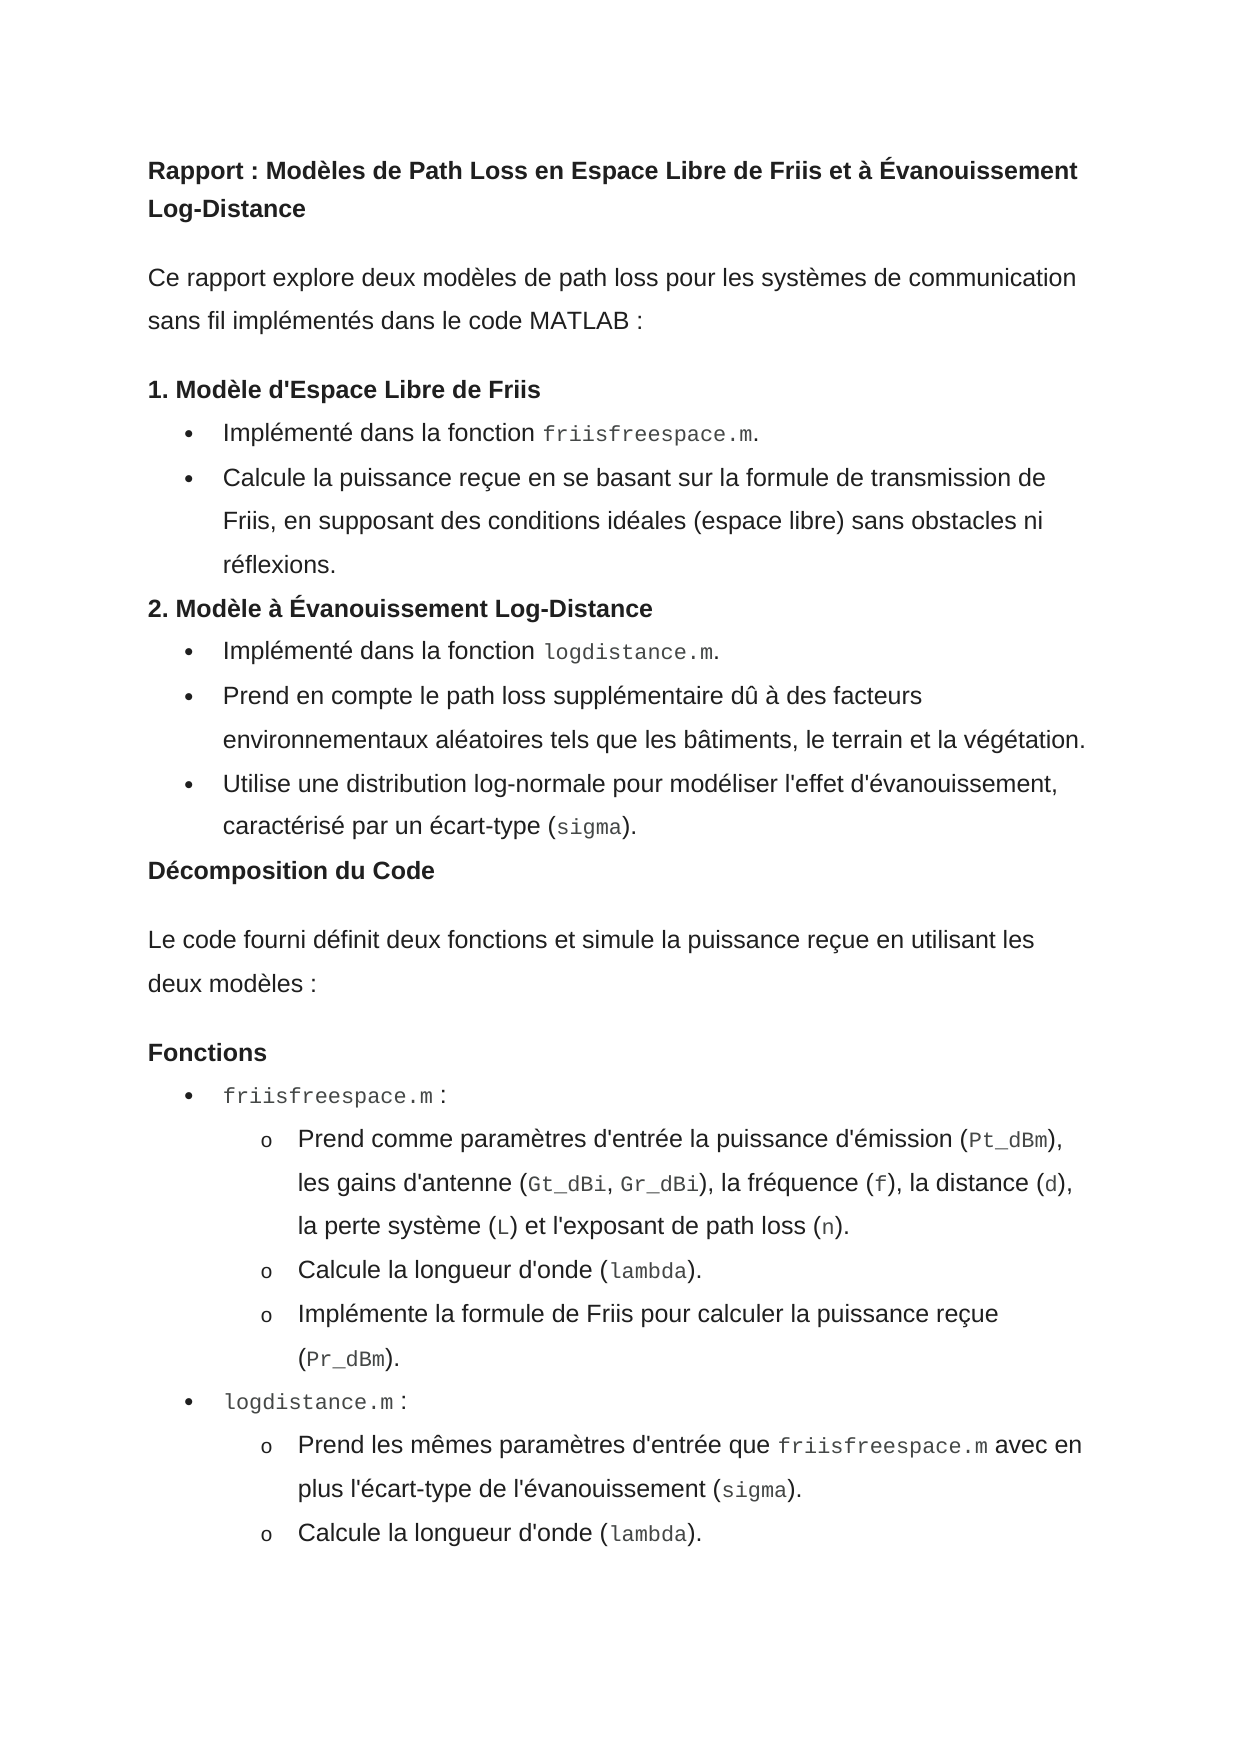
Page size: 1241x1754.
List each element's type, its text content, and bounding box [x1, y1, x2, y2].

list Calcule la longueur d'onde (lambda). [260, 1241, 1093, 1285]
list Implémente la formule de Friis pour calculer la puissance reçue (Pr_dBm). [260, 1285, 1093, 1373]
text 2. Modèle à Évanouissement Log-Distance [148, 579, 1093, 623]
text 1. Modèle d'Espace Libre de Friis [148, 360, 1093, 404]
text Le code fourni définit deux fonctions et simule la puissance reçue en utilisant les deux modèles : [148, 910, 1093, 998]
list friisfreespace.m : [185, 1066, 1093, 1110]
text Ce rapport explore deux modèles de path loss pour les systèmes de communication sans fil implémentés dans le code MATLAB : [148, 248, 1093, 335]
text Fonctions [148, 1023, 1093, 1066]
text Décomposition du Code [148, 841, 1093, 885]
list Implémenté dans la fonction logdistance.m. [185, 623, 1093, 666]
list Prend les mêmes paramètres d'entrée que friisfreespace.m avec en plus l'écart-type de l'évanouissement (sigma). [260, 1416, 1093, 1504]
list Prend comme paramètres d'entrée la puissance d'émission (Pt_dBm), les gains d'antenne (Gt_dBi, Gr_dBi), la fréquence (f), la distance (d), la perte système (L) et l'exposant de path loss (n). [260, 1110, 1093, 1241]
list Utilise une distribution log-normale pour modéliser l'effet d'évanouissement, caractérisé par un écart-type (sigma). [185, 754, 1093, 841]
list Implémenté dans la fonction friisfreespace.m. [185, 404, 1093, 448]
list Prend en compte le path loss supplémentaire dû à des facteurs environnementaux aléatoires tels que les bâtiments, le terrain et la végétation. [185, 666, 1093, 754]
list logdistance.m : [185, 1373, 1093, 1416]
list Calcule la puissance reçue en se basant sur la formule de transmission de Friis, en supposant des conditions idéales (espace libre) sans obstacles ni réflexions. [185, 448, 1093, 579]
text Rapport : Modèles de Path Loss en Espace Libre de Friis et à Évanouissement Log-Distance [148, 148, 1093, 223]
list Calcule la longueur d'onde (lambda). [260, 1504, 1093, 1548]
